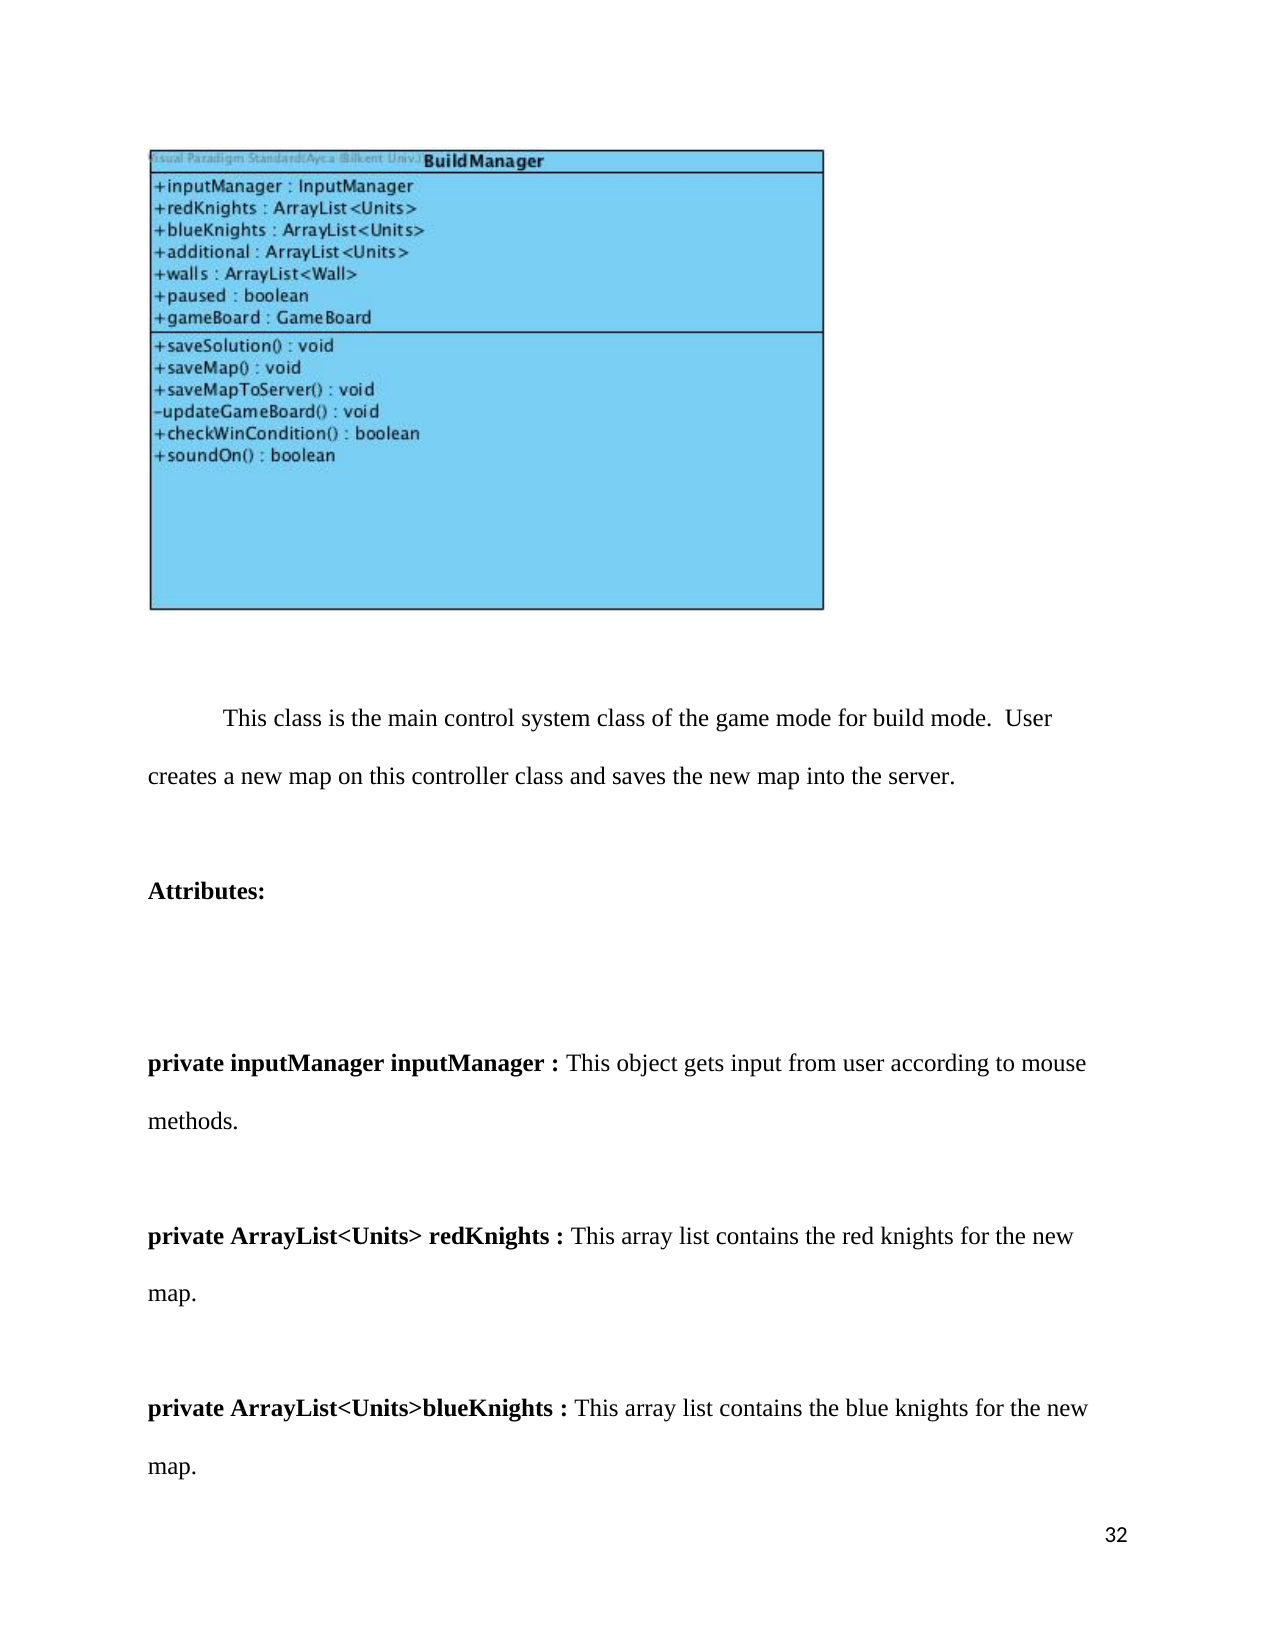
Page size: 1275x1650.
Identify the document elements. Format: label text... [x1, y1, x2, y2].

text private ArrayList<Units> redKnights : This array list contains the red knights for the new map. [148, 1221, 1127, 1307]
picture [147, 147, 829, 615]
text This class is the main control system class of the game mode for build mode. User creates a new map on this controller class and saves the new map into the server. [148, 703, 1127, 790]
text private ArrayList<Units>blueKnights : This array list contains the blue knights for the new map. [148, 1393, 1127, 1480]
text Attributes: [148, 876, 1127, 905]
text private inputManager inputManager : This object gets input from user according to mouse methods. [148, 1048, 1127, 1135]
